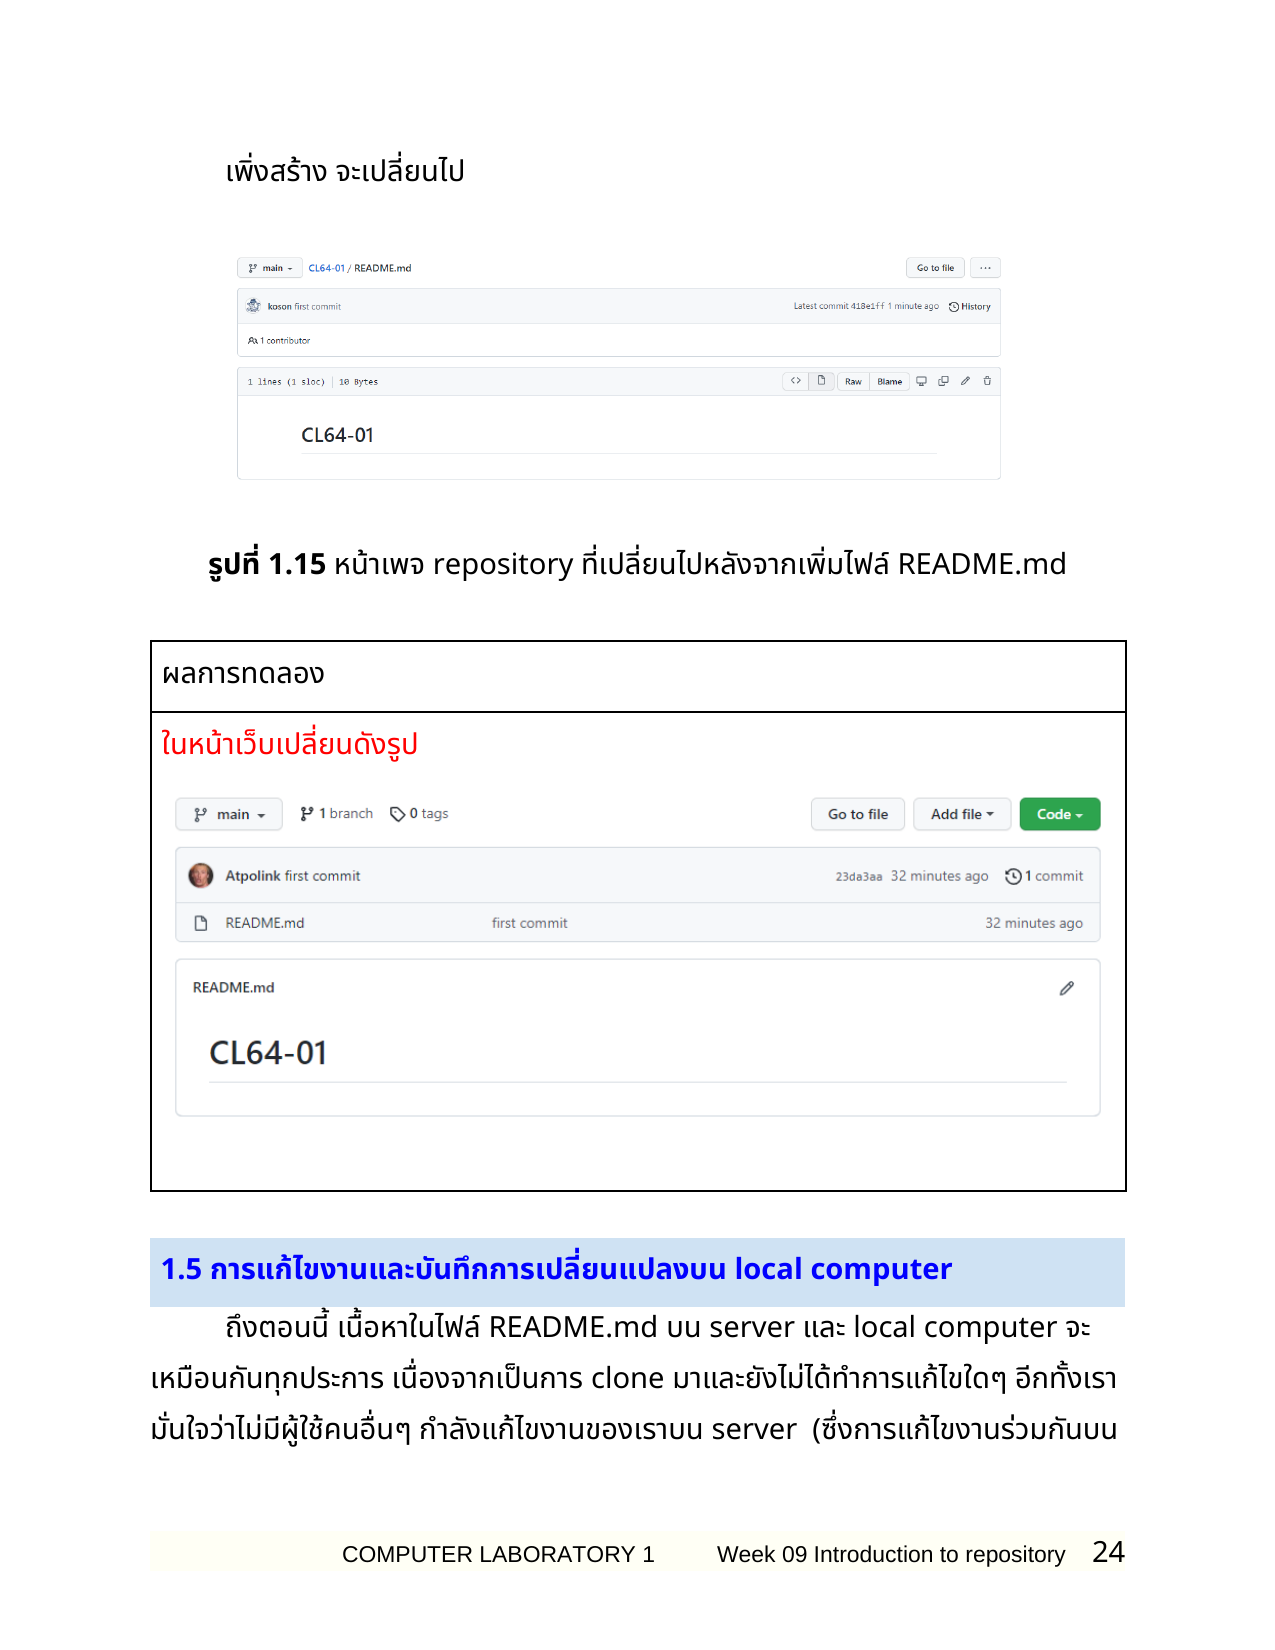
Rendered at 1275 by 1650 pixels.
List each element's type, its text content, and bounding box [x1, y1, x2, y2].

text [150, 1307, 1125, 1452]
table_header 1.5 การแก้ไขงานและบันทึกการเปลี่ยนแปลงบน local computer [150, 1238, 1125, 1307]
table_header ผลการทดลอง [152, 642, 1125, 711]
text รูปที่ 1.15 หน้าเพจ repository ที่เปลี่ยนไปหลังจากเพิ่มไฟล์ README.md [150, 543, 1125, 588]
picture [161, 773, 1116, 1176]
table_cell ในหน้าเว็บเปลี่ยนดังรูป [152, 713, 1125, 1190]
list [187, 150, 1125, 194]
